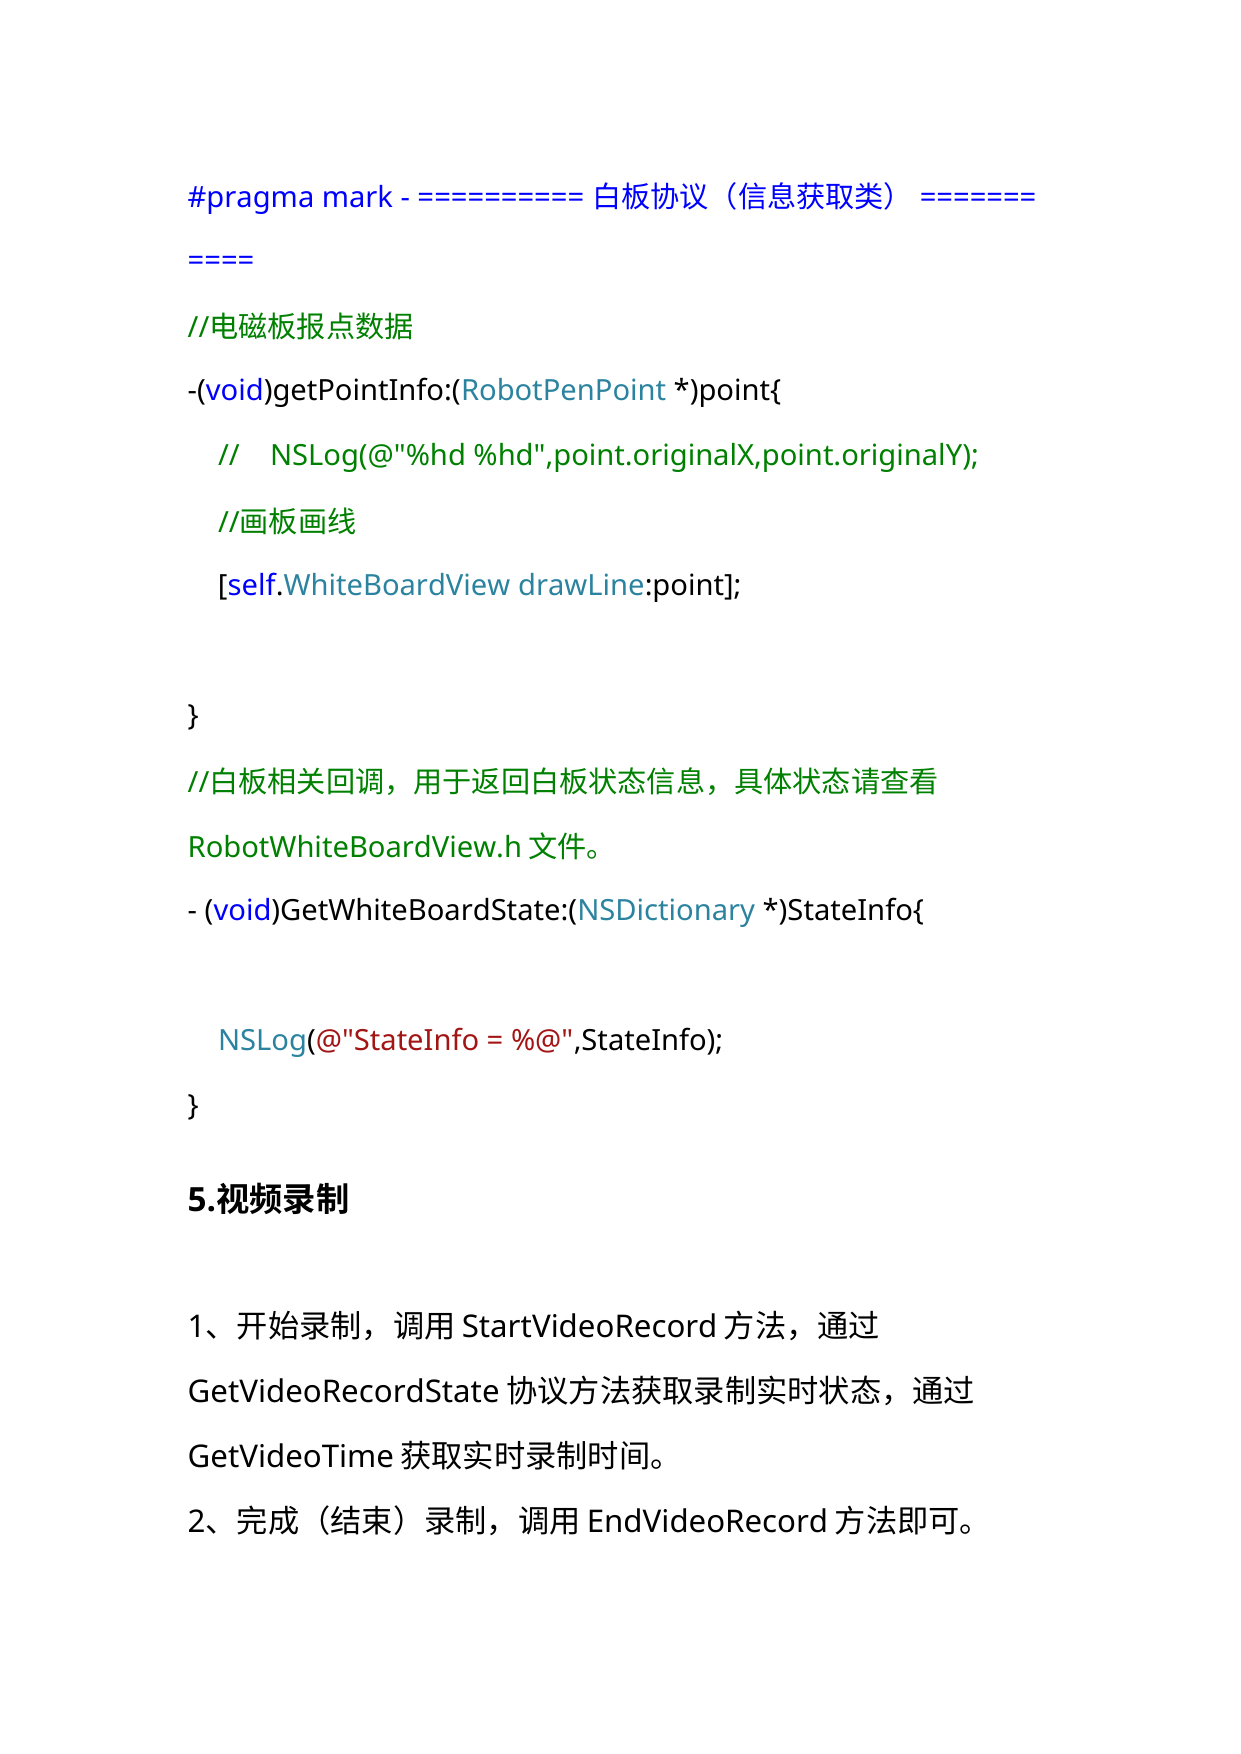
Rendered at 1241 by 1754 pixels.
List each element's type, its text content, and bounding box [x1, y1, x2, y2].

text //画板画线 [187, 487, 1053, 552]
text - (void)GetWhiteBoardState:(NSDictionary *)StateInfo{ [187, 877, 1053, 942]
text [self.WhiteBoardView drawLine:point]; [187, 552, 1053, 617]
text //电磁板报点数据 [187, 292, 1053, 357]
subtitle 5.视频录制 [187, 1164, 1053, 1229]
text 1、开始录制，调用StartVideoRecord方法，通过GetVideoRecordState协议方法获取录制实时状态，通过GetVideoTime获取实时录制时间。 [187, 1291, 1053, 1486]
text #pragma mark - ========== 白板协议（信息获取类） =========== [187, 162, 1053, 292]
text -(void)getPointInfo:(RobotPenPoint *)point{ [187, 357, 1053, 422]
text } [187, 682, 1053, 747]
text } [187, 1072, 1053, 1137]
text NSLog(@"StateInfo = %@",StateInfo); [187, 1007, 1053, 1072]
text 2、完成（结束）录制，调用EndVideoRecord方法即可。 [187, 1486, 1053, 1551]
text //白板相关回调，用于返回白板状态信息，具体状态请查看RobotWhiteBoardView.h文件。 [187, 747, 1053, 877]
text // NSLog(@"%hd %hd",point.originalX,point.originalY); [187, 422, 1053, 487]
